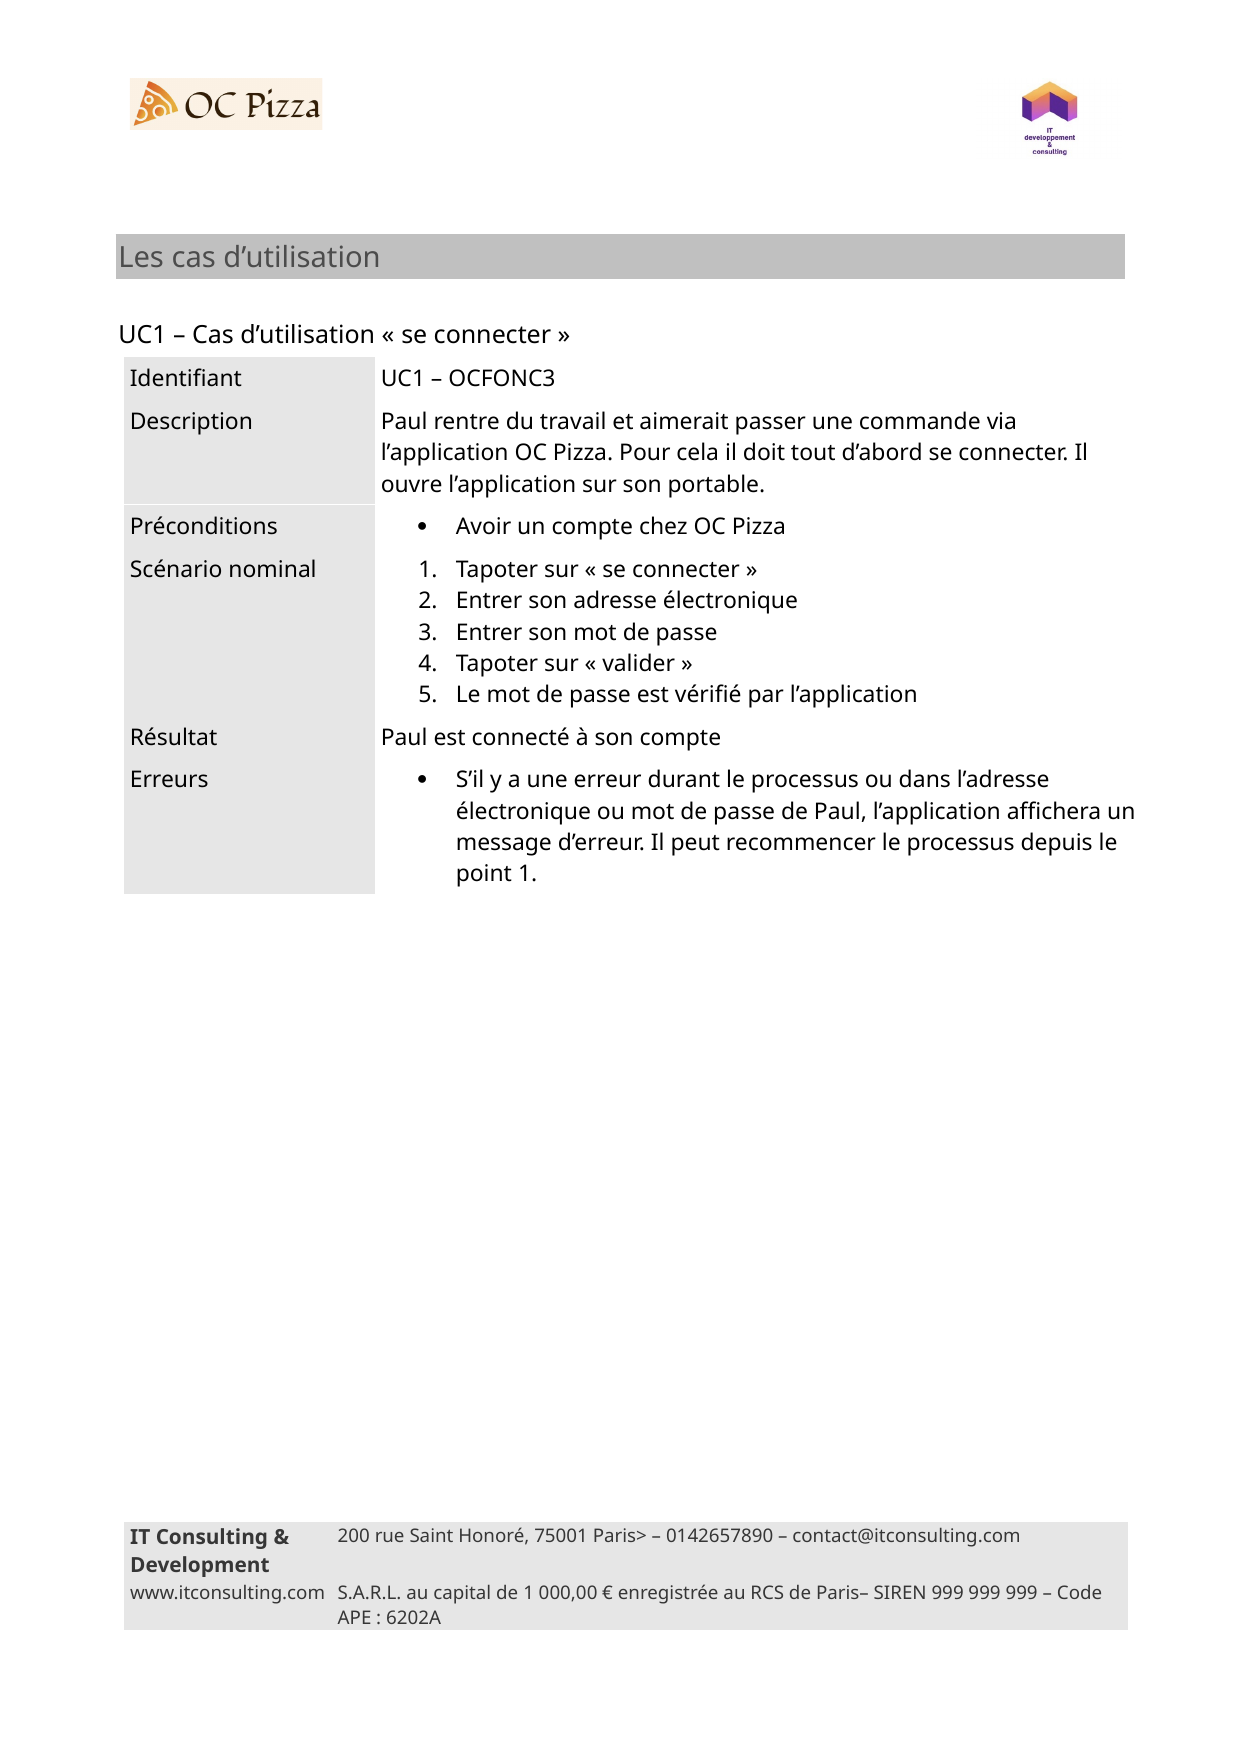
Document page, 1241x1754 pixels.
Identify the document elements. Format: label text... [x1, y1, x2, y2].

table_cell Paul est connecté à son compte [375, 715, 1152, 758]
picture [129, 78, 323, 130]
table_cell Tapoter sur « se connecter » Entrer son adresse électronique Entrer son mot de passe Tapoter sur « valider » Le mot de passe est vérifié par l’application [375, 547, 1152, 715]
table_header Identifiant [124, 357, 375, 399]
table_cell S’il y a une erreur durant le processus ou dans l’adresse électronique ou mot de passe de Paul, l’application affichera un message d’erreur. Il peut recommencer le processus depuis le point 1. [375, 758, 1152, 894]
picture [976, 78, 1123, 159]
subtitle Les cas d’utilisation [117, 235, 1124, 278]
table_cell Description [124, 399, 375, 504]
table_cell Avoir un compte chez OC Pizza [375, 505, 1152, 547]
table_cell Résultat [124, 715, 375, 758]
table_cell Préconditions [124, 505, 375, 547]
table_header UC1 – OCFONC3 [375, 357, 1152, 399]
table_cell Scénario nominal [124, 547, 375, 715]
subtitle UC1 – Cas d’utilisation « se connecter » [118, 316, 1122, 350]
table_cell Paul rentre du travail et aimerait passer une commande via l’application OC Pizza. Pour cela il doit tout d’abord se connecter. Il ouvre l’application sur son portable. [375, 399, 1152, 504]
table_cell Erreurs [124, 758, 375, 894]
